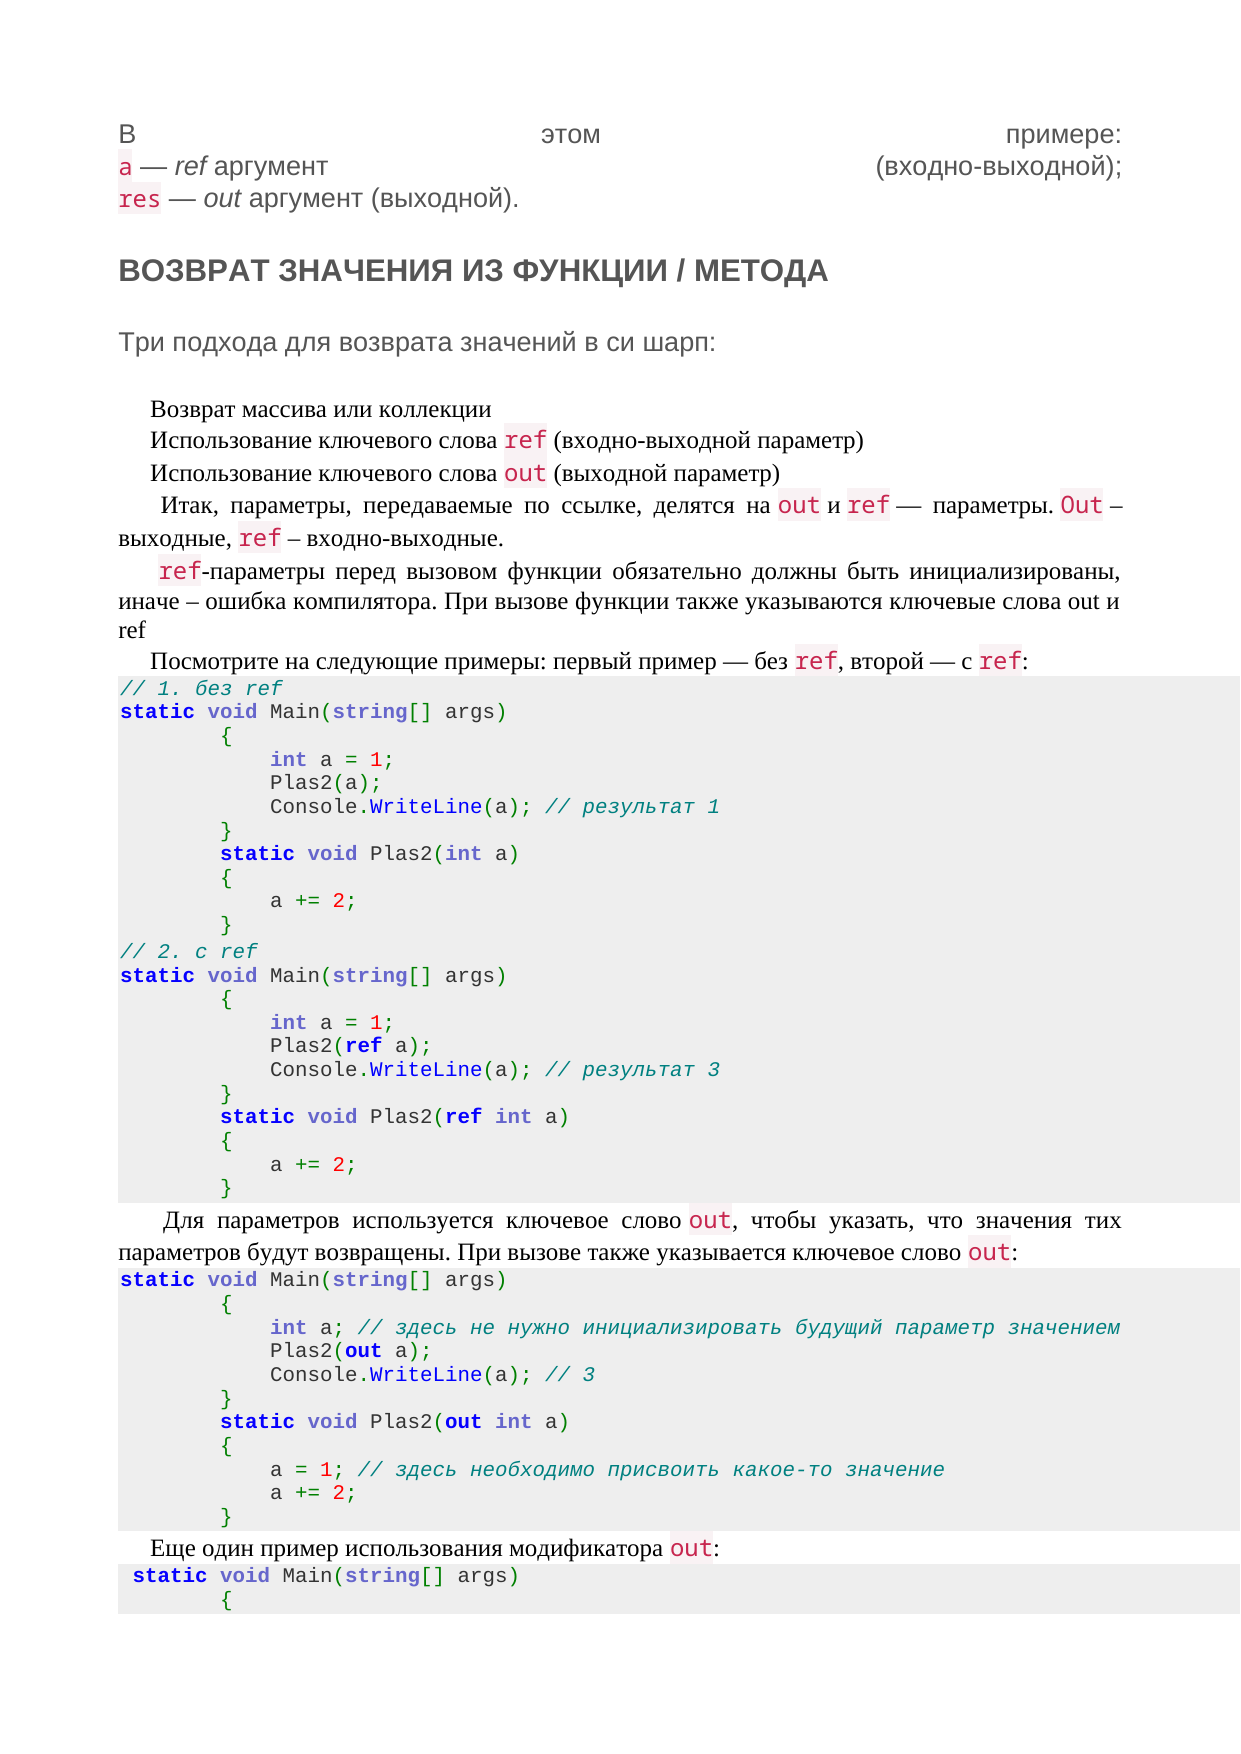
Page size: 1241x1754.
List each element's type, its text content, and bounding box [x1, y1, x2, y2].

table_header static void Main(string[] args) { int a; // здесь не нужно инициализировать будущий параметр значением Plas2(out a); Console.WriteLine(a); // 3 } static void Plas2(out int a) { a = 1; // здесь необходимо присвоить какое-то значение a += 2; } [118, 1268, 1240, 1531]
text  Еще один пример использования модификатора out: [713, 1531, 1122, 1564]
text  Итак, параметры, передаваемые по ссылке, делятся на out и ref — параметры. Out – выходные, ref – входно-выходные. [118, 488, 1122, 553]
text Три подхода для возврата значений в си шарп: [118, 326, 1122, 357]
text  Использование ключевого слова ref (входно-выходной параметр) [547, 423, 1122, 456]
table_cell // 2. с ref static void Main(string[] args) { int a = 1; Plas2(ref a); Console.WriteLine(a); // результат 3 } static void Plas2(ref int a) { a += 2; } [118, 939, 1240, 1203]
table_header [118, 1564, 1240, 1614]
text  Использование ключевого слова ref (входно-выходной параметр) [118, 423, 504, 456]
text  Еще один пример использования модификатора out: [118, 1531, 670, 1564]
text  Посмотрите на следующие примеры: первый пример — без ref, второй — с ref: [118, 643, 1122, 676]
text  Использование ключевого слова out (выходной параметр) [547, 456, 1122, 488]
text В этом примере: a — ref аргумент (входно-выходной); res — out аргумент (выходной). [118, 118, 1122, 214]
text  Использование ключевого слова out (выходной параметр) [118, 456, 504, 488]
text  Возврат массива или коллекции [118, 394, 1122, 423]
text ВОЗВРАТ ЗНАЧЕНИЯ ИЗ ФУНКЦИИ / МЕТОДА [118, 252, 1122, 288]
text  Для параметров используется ключевое слово out, чтобы указать, что значения тих параметров будут возвращены. При вызове также указывается ключевое слово out: [118, 1203, 1122, 1268]
text  ref-параметры перед вызовом функции обязательно должны быть инициализированы, иначе – ошибка компилятора. При вызове функции также указываются ключевые слова out и ref [118, 553, 1122, 643]
table_header // 1. без ref static void Main(string[] args) { int a = 1; Plas2(a); Console.WriteLine(a); // результат 1 } static void Plas2(int a) { a += 2; } [118, 676, 1240, 939]
